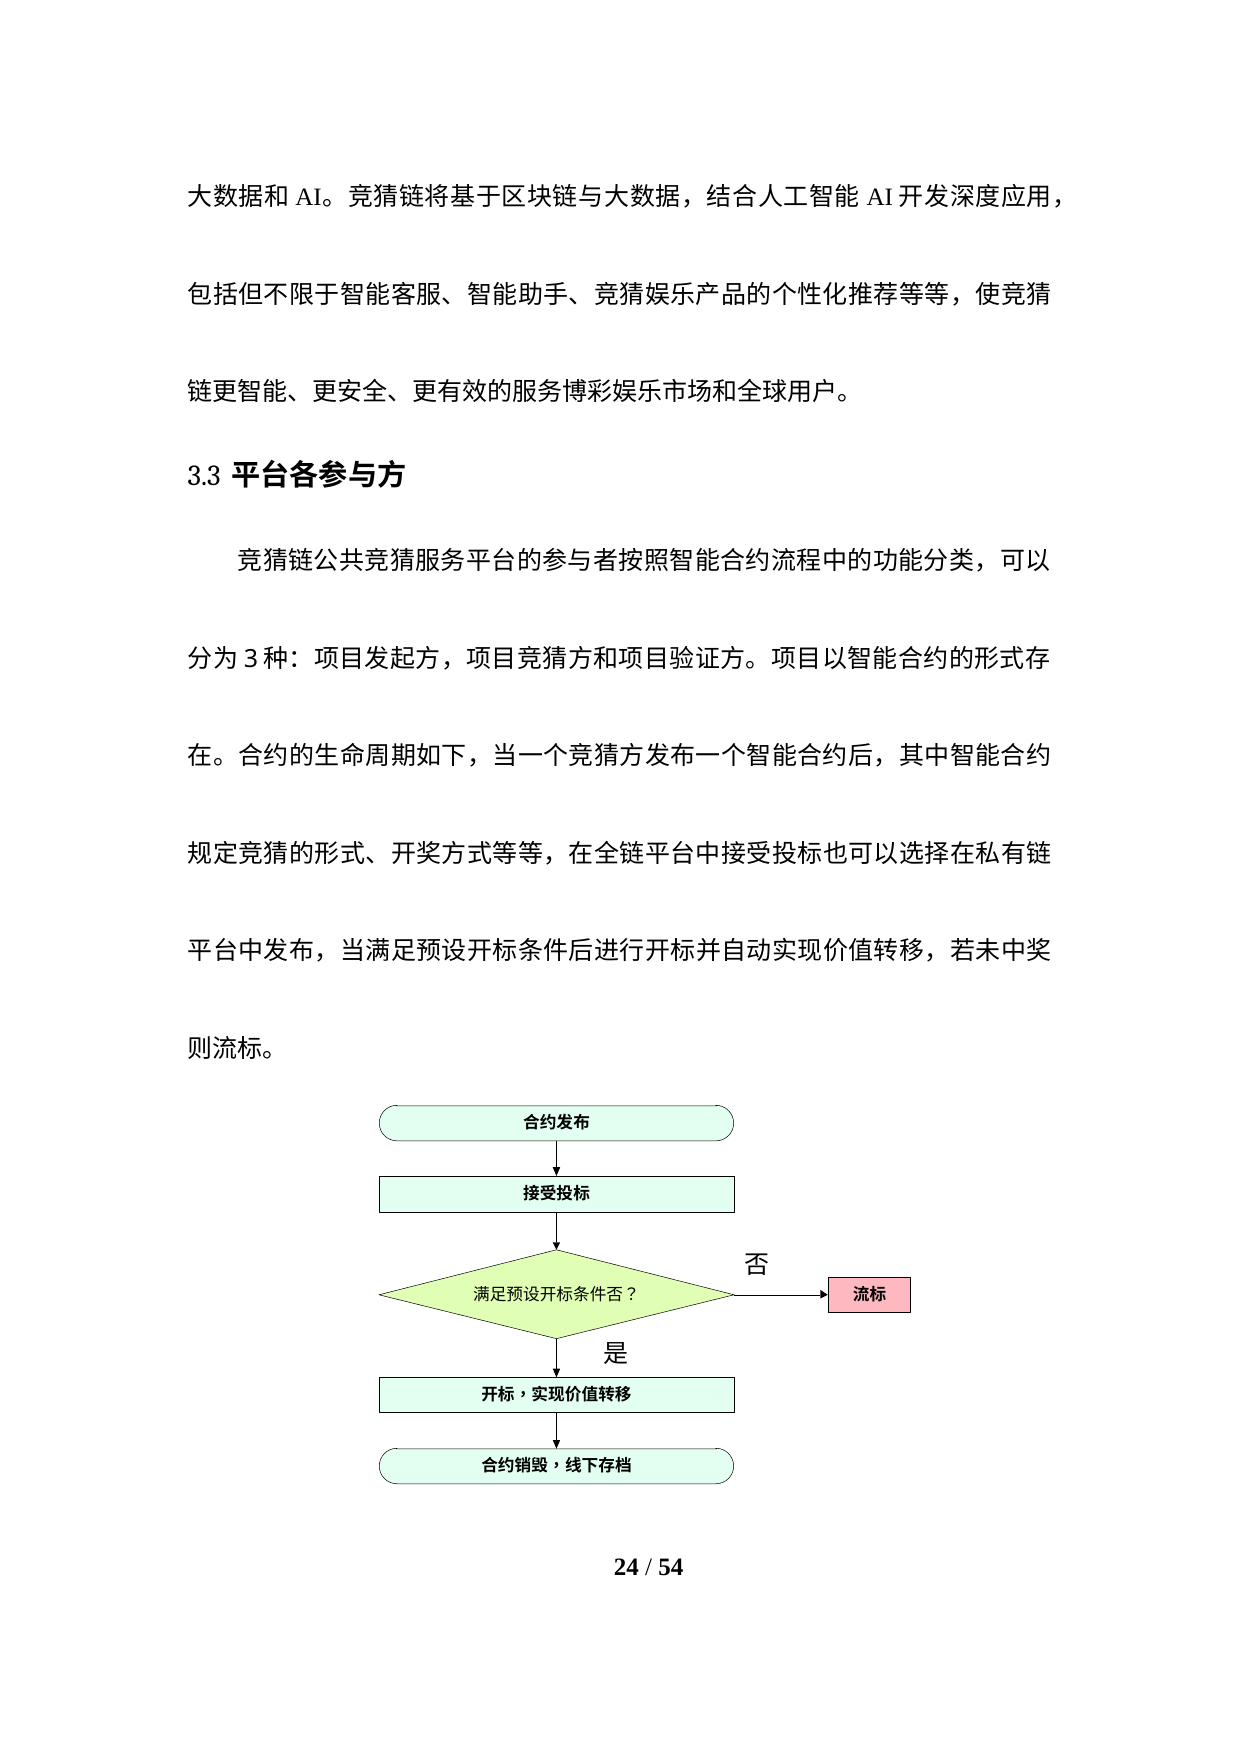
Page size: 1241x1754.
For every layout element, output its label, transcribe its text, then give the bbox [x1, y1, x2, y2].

text 竞猜链公共竞猜服务平台的参与者按照智能合约流程中的功能分类，可以分为3种：项目发起方，项目竞猜方和项目验证方。项目以智能合约的形式存在。合约的生命周期如下，当一个竞猜方发布一个智能合约后，其中智能合约规定竞猜的形式、开奖方式等等，在全链平台中接受投标也可以选择在私有链平台中发布，当满足预设开标条件后进行开标并自动实现价值转移，若未中奖则流标。 [187, 526, 1053, 1079]
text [187, 162, 1053, 422]
subtitle 平台各参与方 [187, 440, 1053, 505]
